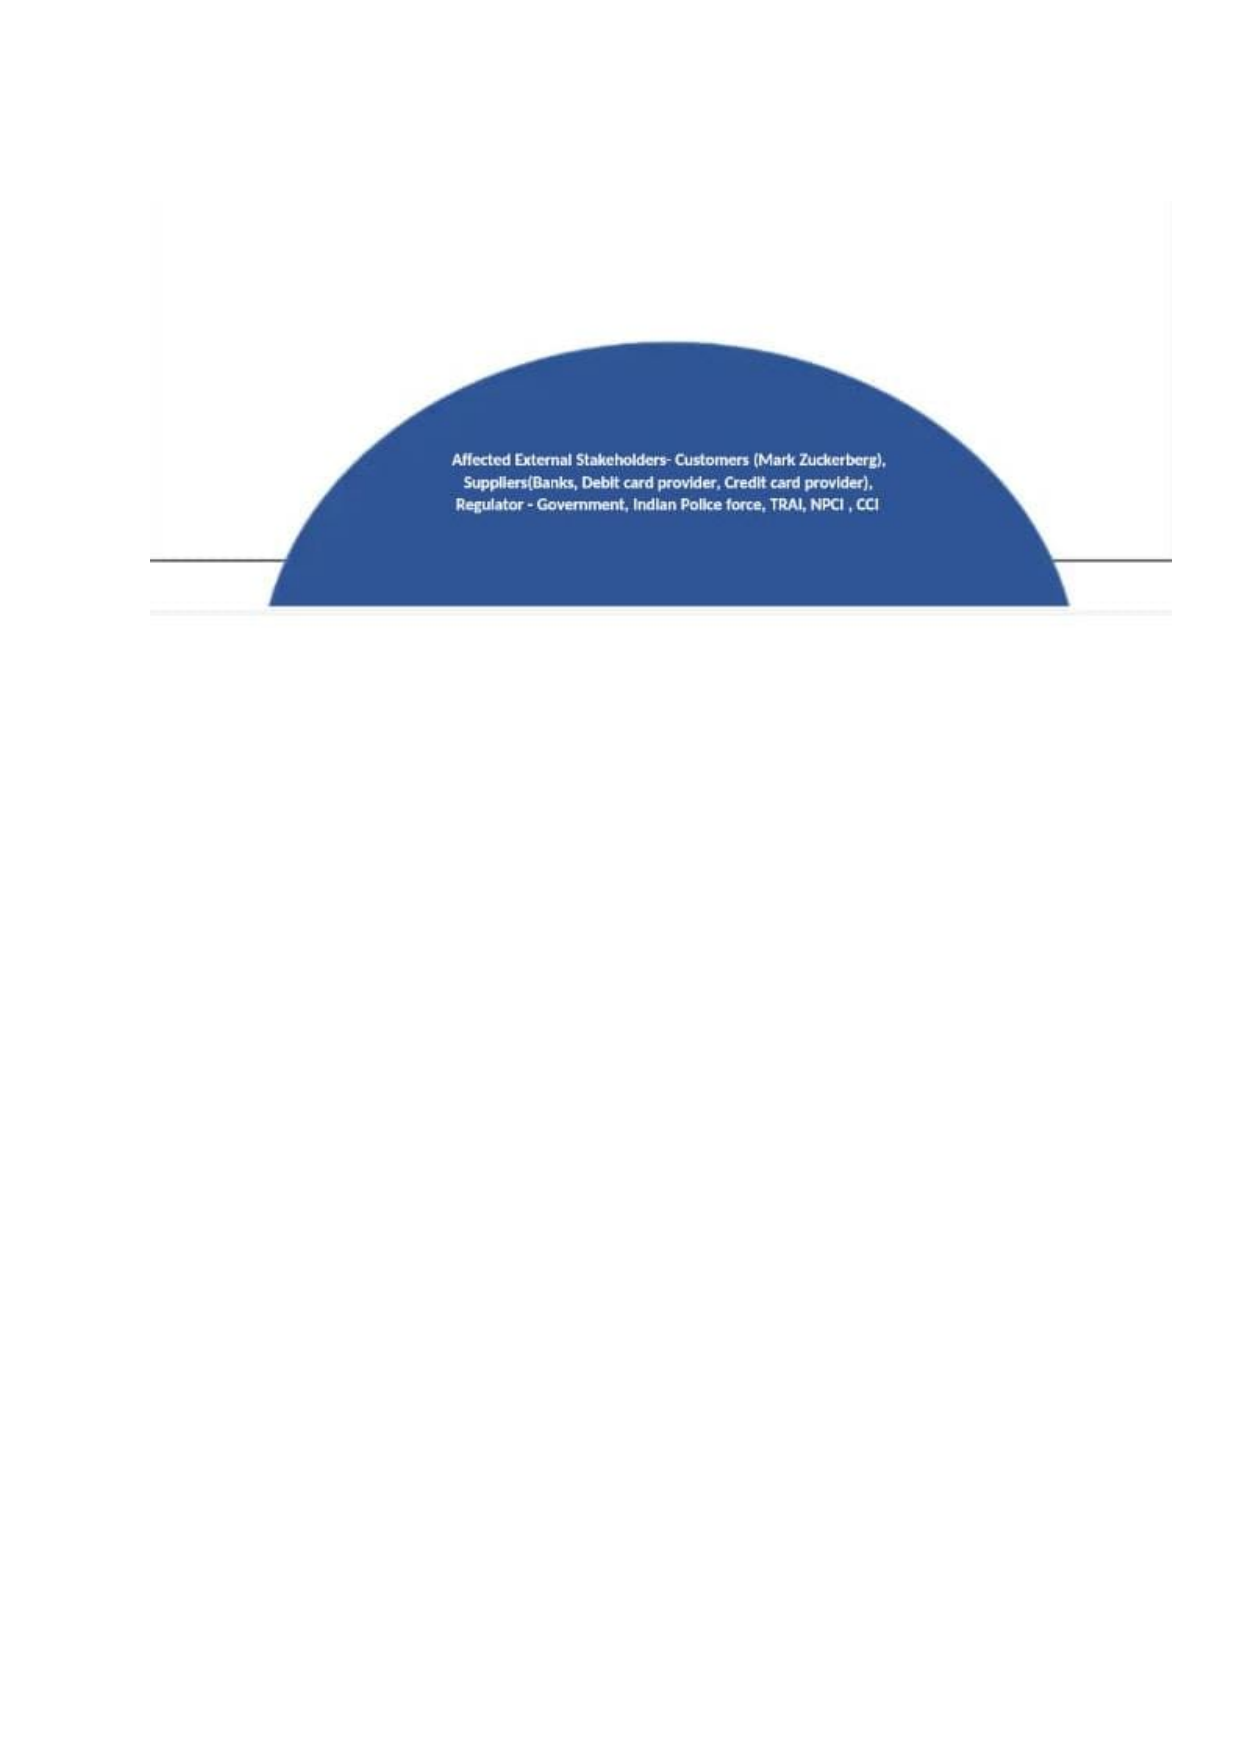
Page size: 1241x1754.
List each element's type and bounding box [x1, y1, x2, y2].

picture [150, 201, 1172, 638]
